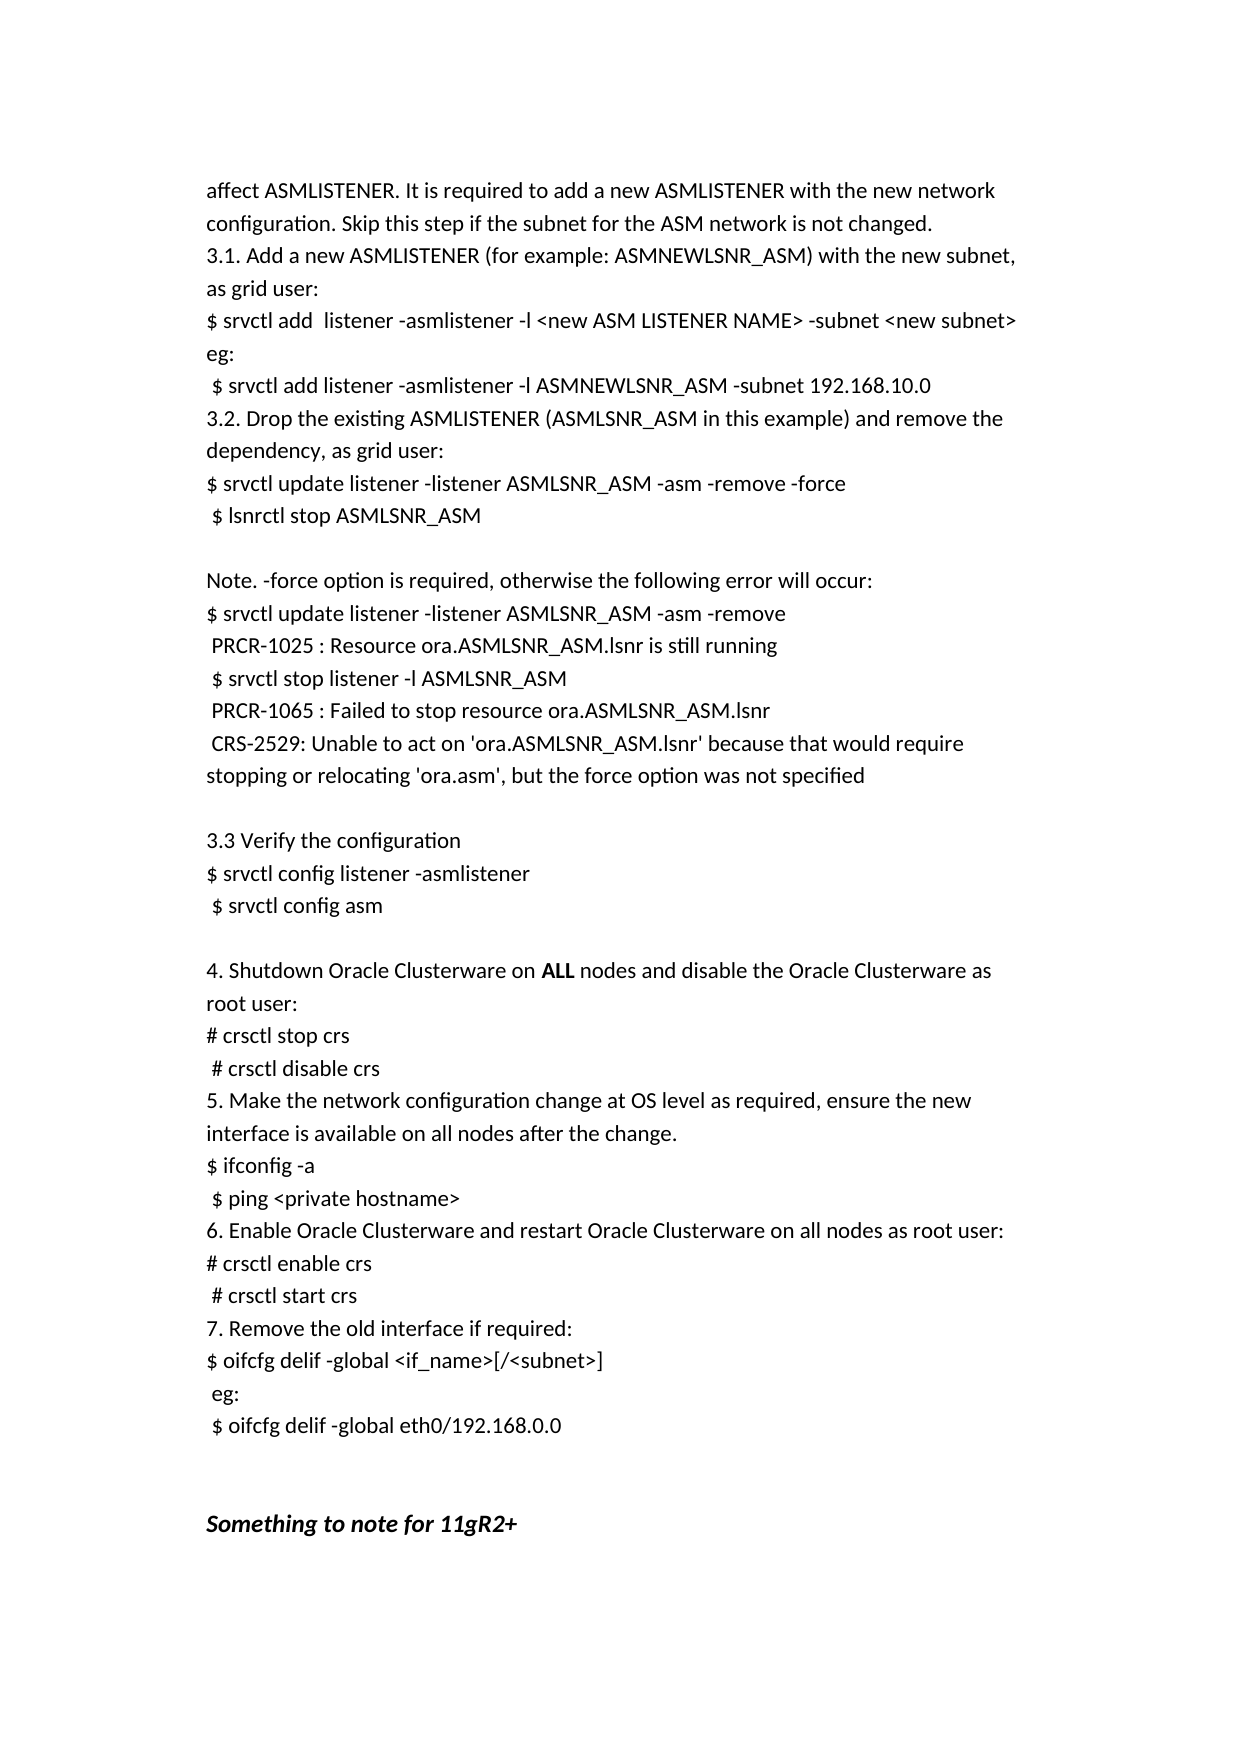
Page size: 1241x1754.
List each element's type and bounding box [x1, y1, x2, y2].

table_header [188, 162, 1053, 1584]
